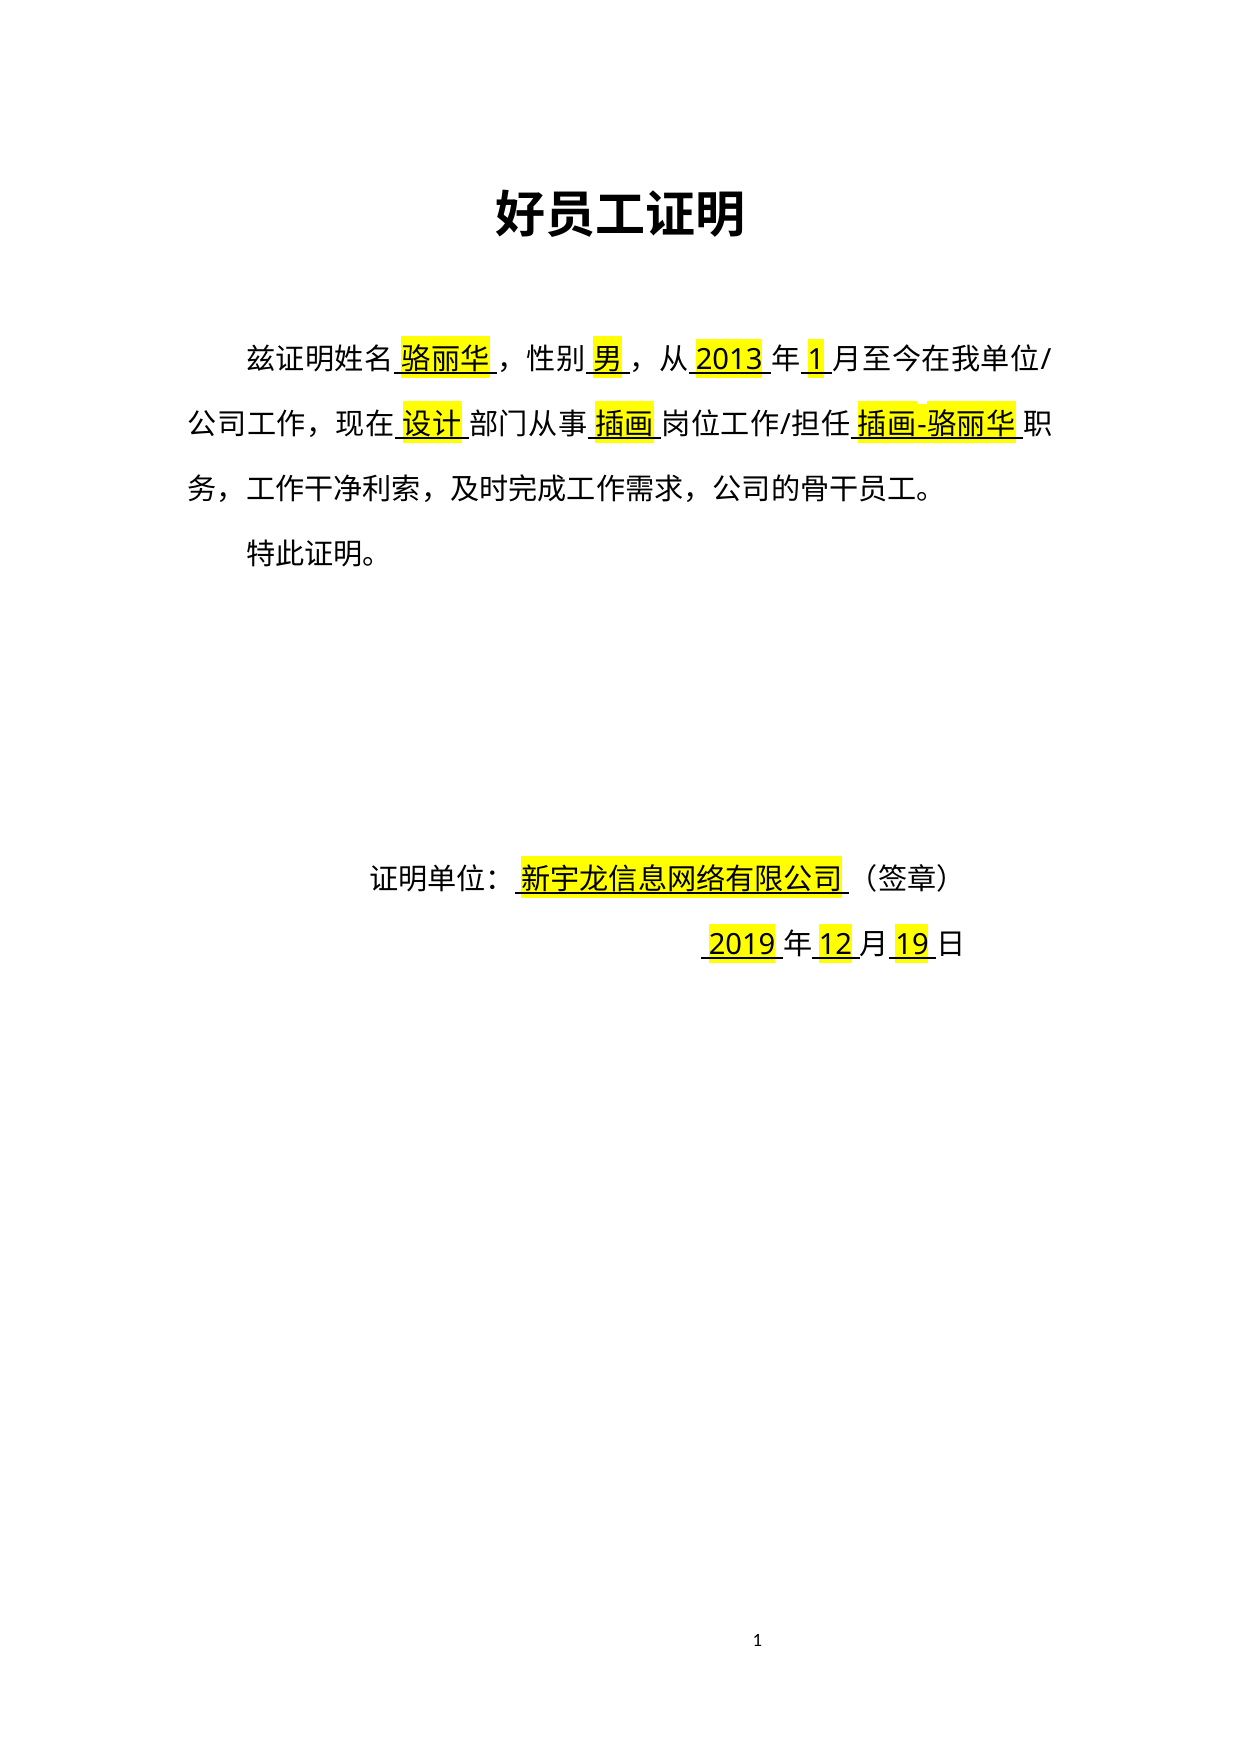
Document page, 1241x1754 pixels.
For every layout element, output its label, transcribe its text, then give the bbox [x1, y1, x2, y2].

text 证明单位： 新宇龙信息网络有限公司 （签章） [187, 844, 965, 909]
text 兹证明姓名 骆丽华 ，性别 男 ，从 2013 年 1 月至今在我单位/公司工作，现在 设计 部门从事 插画 岗位工作/担任 插画-骆丽华 职务，工作干净利索，及时完成工作需求，公司的骨干员工。 [187, 324, 1053, 519]
text 2019 年 12 月 19 日 [187, 909, 965, 974]
text 特此证明。 [187, 519, 1053, 584]
text 好员工证明 [187, 162, 1053, 259]
